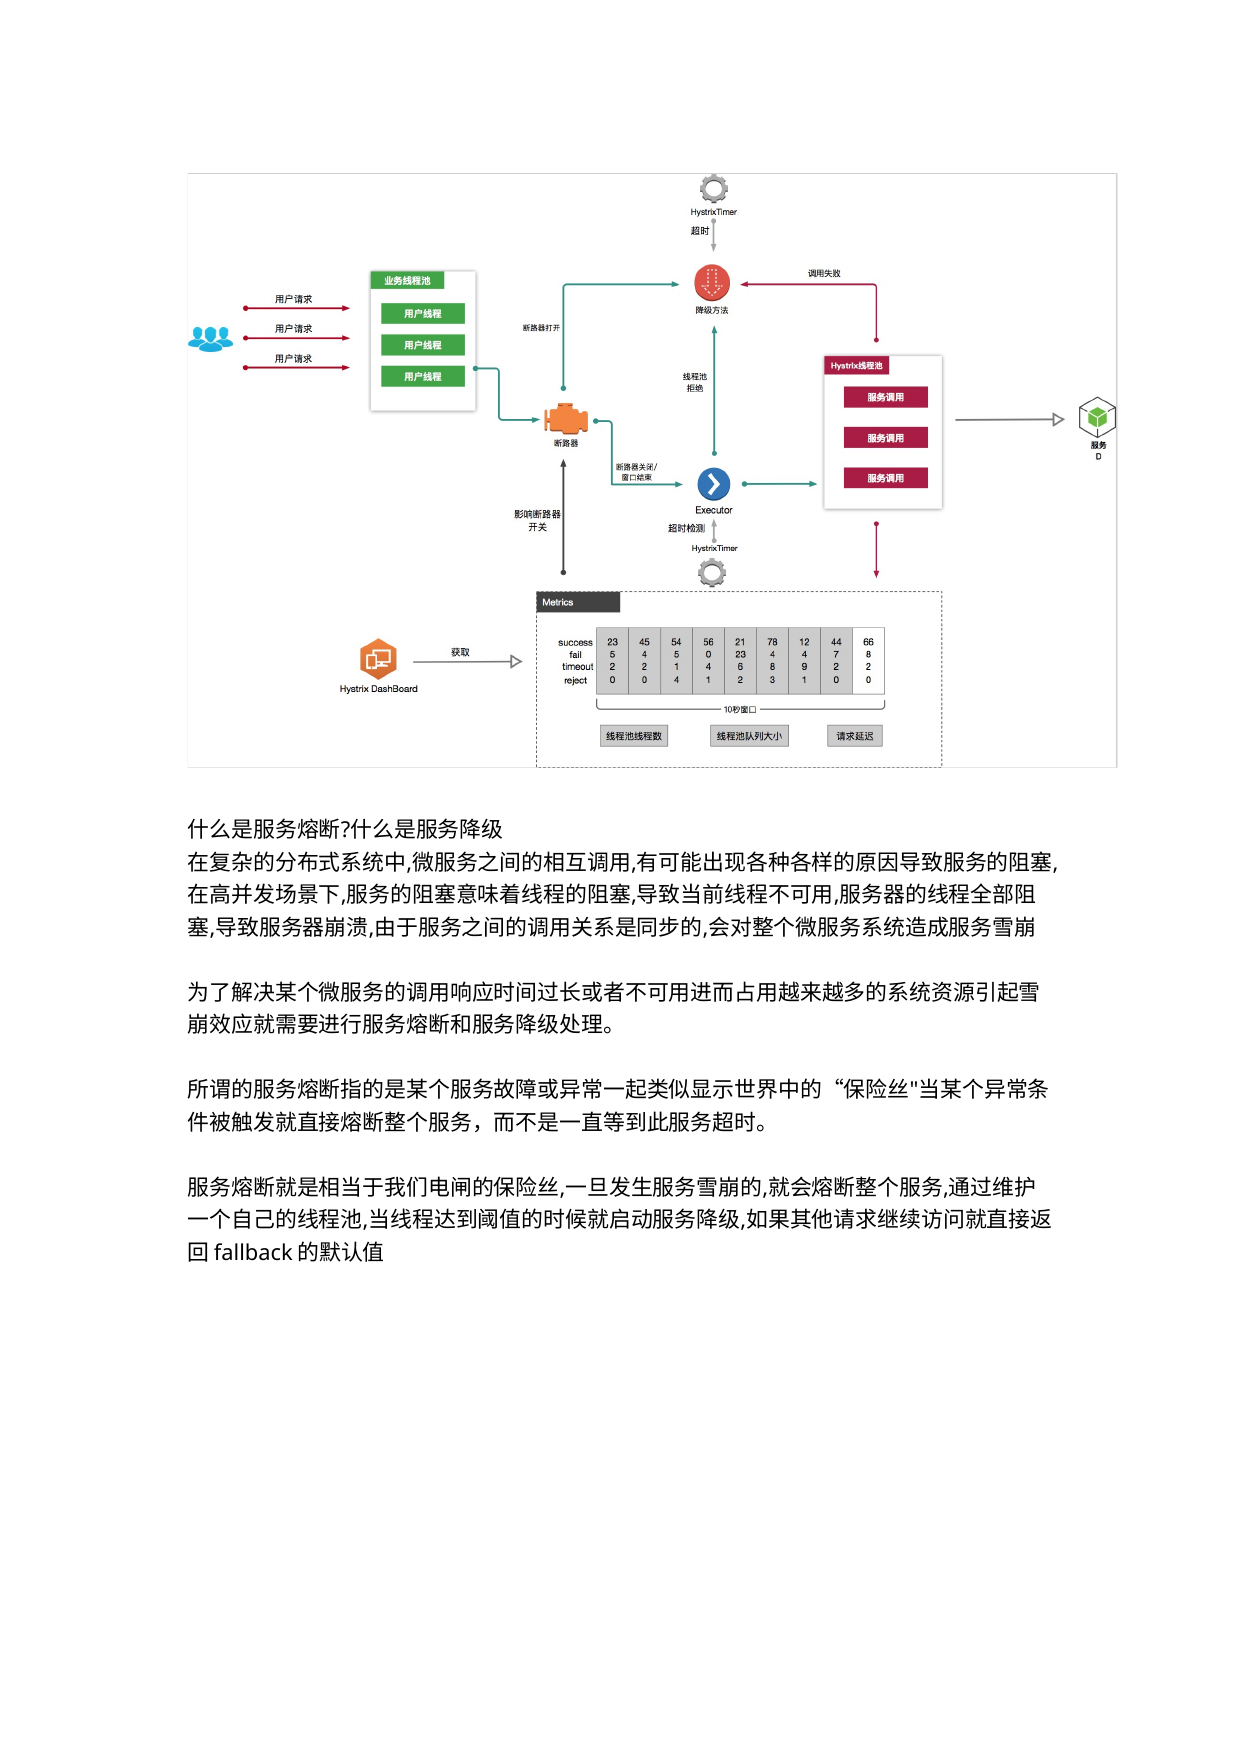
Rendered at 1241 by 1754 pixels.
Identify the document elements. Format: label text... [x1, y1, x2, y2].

picture [187, 173, 1118, 768]
text 所谓的服务熔断指的是某个服务故障或异常一起类似显示世界中的“保险丝"当某个异常条件被触发就直接熔断整个服务，而不是一直等到此服务超时。 [187, 1072, 1053, 1137]
text 为了解决某个微服务的调用响应时间过长或者不可用进而占用越来越多的系统资源引起雪崩效应就需要进行服务熔断和服务降级处理。 [187, 974, 1053, 1039]
text 在复杂的分布式系统中,微服务之间的相互调用,有可能出现各种各样的原因导致服务的阻塞,在高并发场景下,服务的阻塞意味着线程的阻塞,导致当前线程不可用,服务器的线程全部阻塞,导致服务器崩溃,由于服务之间的调用关系是同步的,会对整个微服务系统造成服务雪崩 [187, 844, 1053, 942]
text 服务熔断就是相当于我们电闸的保险丝,一旦发生服务雪崩的,就会熔断整个服务,通过维护一个自己的线程池,当线程达到阈值的时候就启动服务降级,如果其他请求继续访问就直接返回fallback的默认值 [187, 1169, 1053, 1267]
text 什么是服务熔断?什么是服务降级 [187, 812, 1053, 844]
